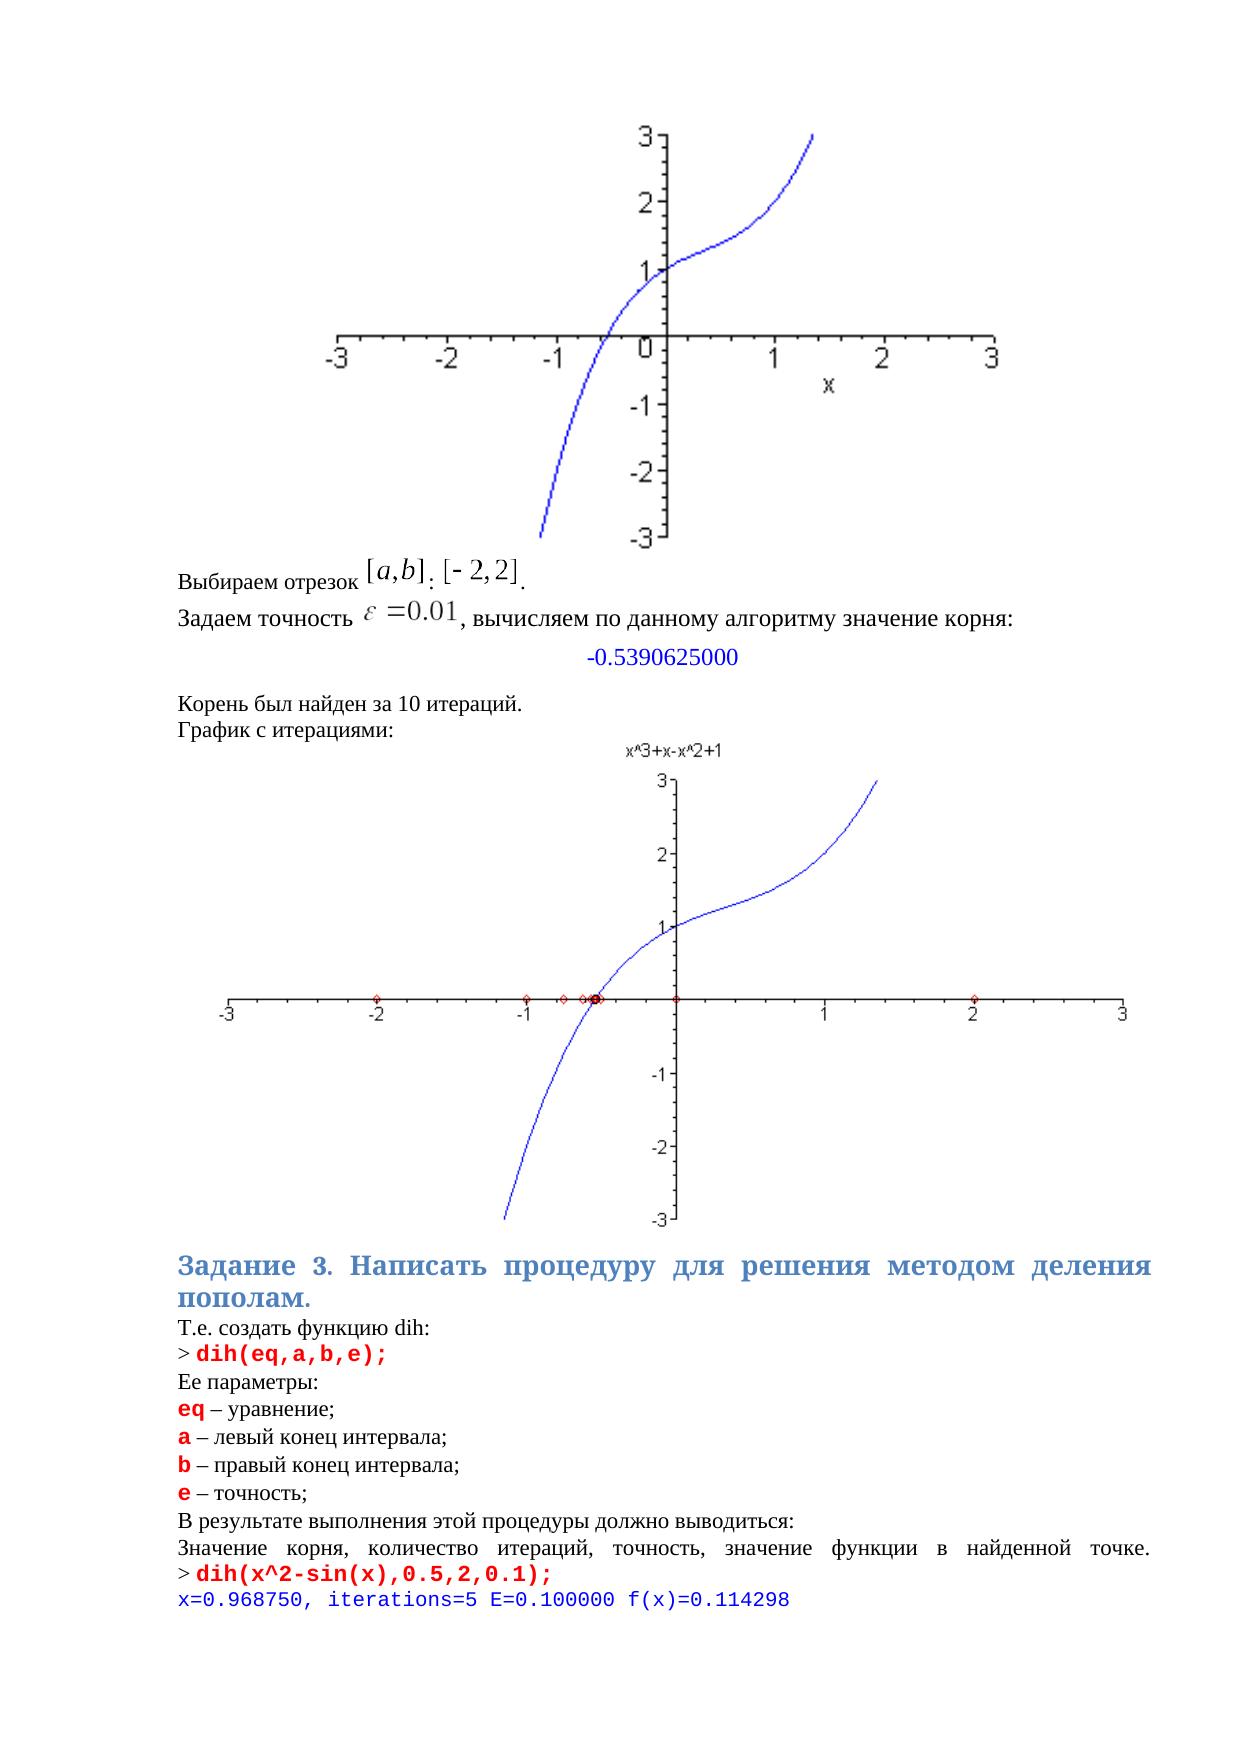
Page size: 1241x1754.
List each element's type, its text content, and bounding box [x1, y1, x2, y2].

text a – левый конец интервала; [177, 1423, 1152, 1451]
text График с итерациями: [177, 716, 1152, 742]
text Корень был найден за 10 итераций. [177, 690, 1152, 716]
text e – точность; [177, 1479, 1152, 1508]
text b – правый конец интервала; [177, 1451, 1152, 1479]
text В результате выполнения этой процедуры должно выводиться: [177, 1508, 1152, 1534]
picture [310, 118, 1019, 555]
picture [177, 742, 1172, 1231]
text Значение корня, количество итераций, точность, значение функции в найденной точке. > dih(x^2-sin(x),0.5,2,0.1); [177, 1534, 1152, 1588]
text Задаем точность , вычисляем по данному алгоритму значение корня: [177, 595, 1152, 632]
text x=0.968750, iterations=5 E=0.100000 f(x)=0.114298 [177, 1588, 1152, 1612]
text eq – уравнение; [177, 1395, 1152, 1423]
text Выбираем отрезок : . [177, 555, 1152, 595]
text Ее параметры: [177, 1368, 1152, 1395]
text > dih(eq,a,b,e); [177, 1340, 1152, 1368]
subtitle Задание 3. Написать процедуру для решения методом деления пополам. [177, 1251, 1152, 1314]
text Т.е. создать функцию dih: [177, 1314, 1152, 1340]
